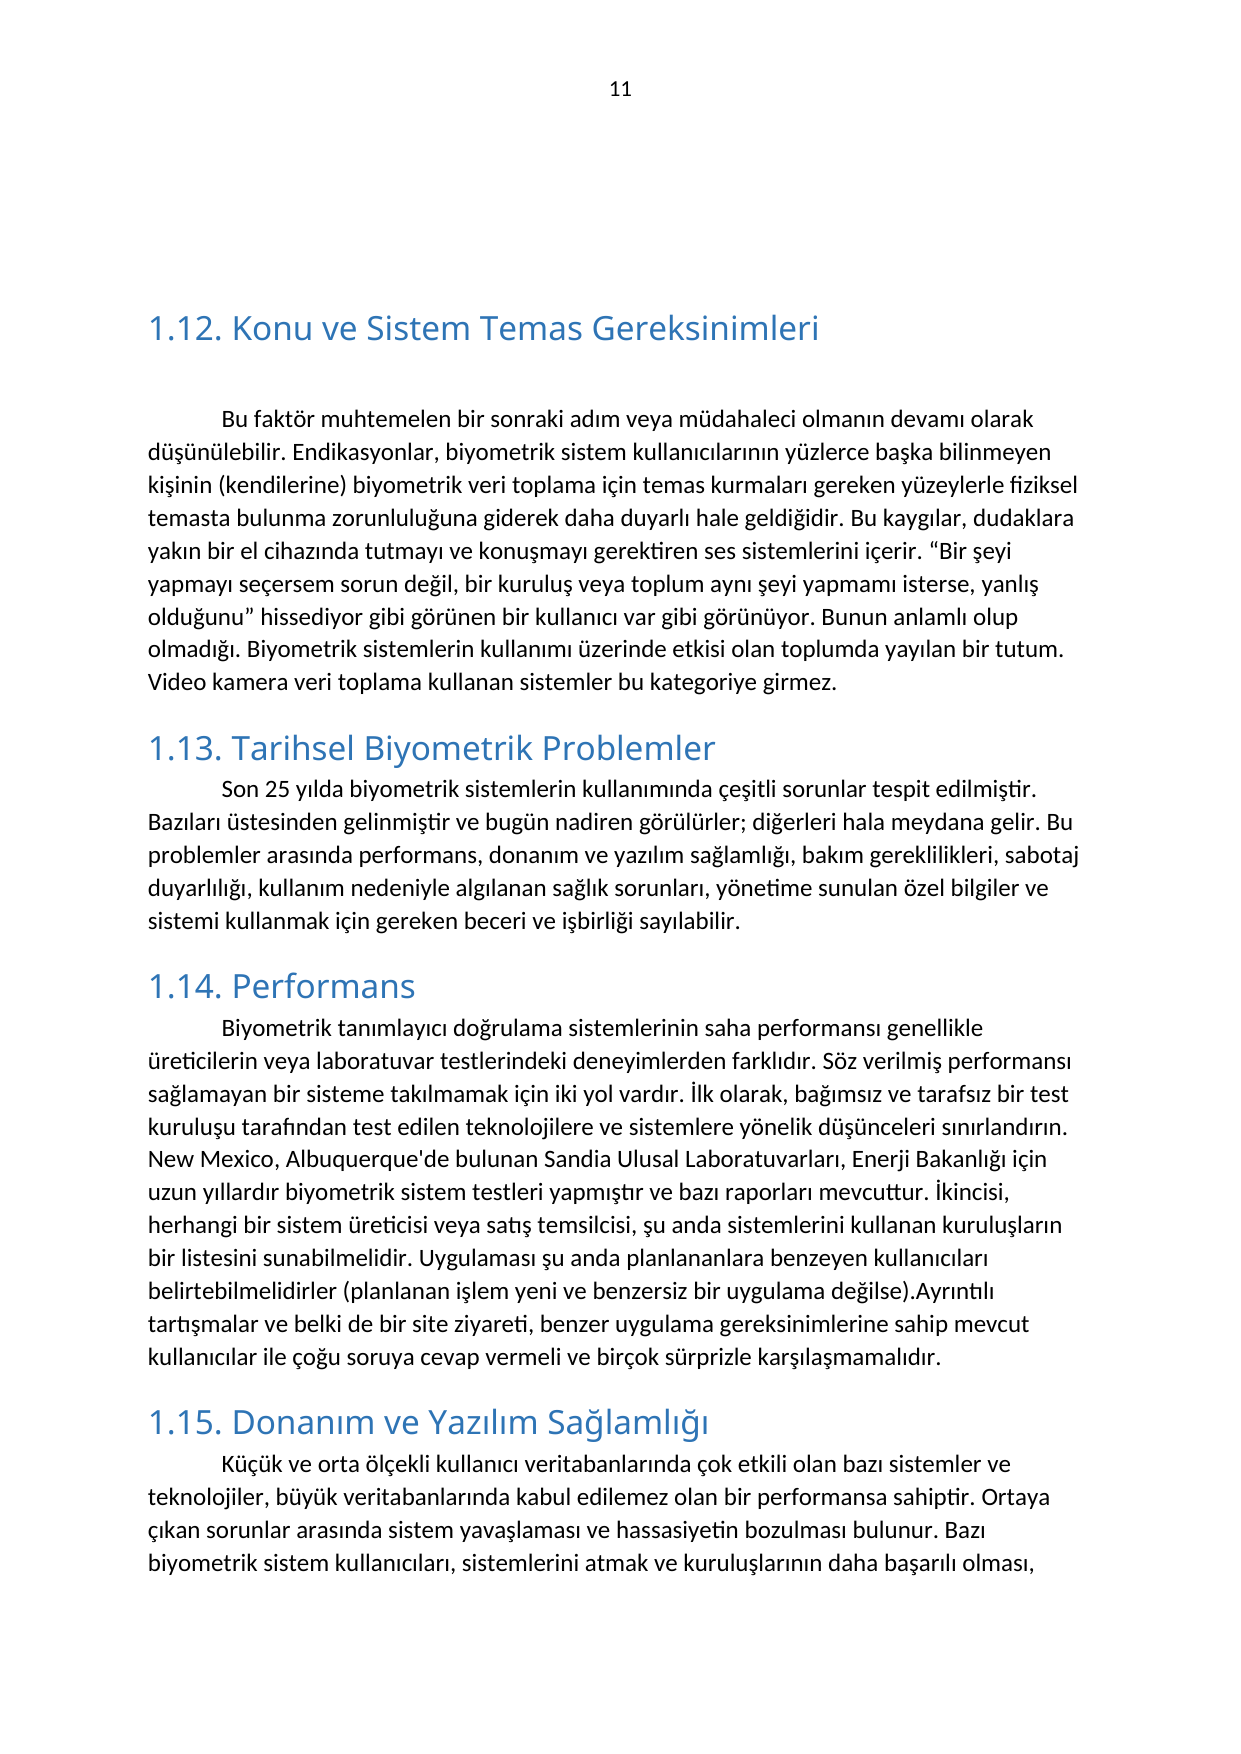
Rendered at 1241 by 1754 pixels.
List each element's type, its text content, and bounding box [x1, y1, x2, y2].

text Son 25 yılda biyometrik sistemlerin kullanımında çeşitli sorunlar tespit edilmiştir. Bazıları üstesinden gelinmiştir ve bugün nadiren görülürler; diğerleri hala meydana gelir. Bu problemler arasında performans, donanım ve yazılım sağlamlığı, bakım gereklilikleri, sabotaj duyarlılığı, kullanım nedeniyle algılanan sağlık sorunları, yönetime sunulan özel bilgiler ve sistemi kullanmak için gereken beceri ve işbirliği sayılabilir. [148, 773, 1093, 936]
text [148, 1448, 1093, 1577]
text Biyometrik tanımlayıcı doğrulama sistemlerinin saha performansı genellikle üreticilerin veya laboratuvar testlerindeki deneyimlerden farklıdır. Söz verilmiş performansı sağlamayan bir sisteme takılmamak için iki yol vardır. İlk olarak, bağımsız ve tarafsız bir test kuruluşu tarafından test edilen teknolojilere ve sistemlere yönelik düşünceleri sınırlandırın. New Mexico, Albuquerque'de bulunan Sandia Ulusal Laboratuvarları, Enerji Bakanlığı için uzun yıllardır biyometrik sistem testleri yapmıştır ve bazı raporları mevcuttur. İkincisi, herhangi bir sistem üreticisi veya satış temsilcisi, şu anda sistemlerini kullanan kuruluşların bir listesini sunabilmelidir. Uygulaması şu anda planlananlara benzeyen kullanıcıları belirtebilmelidirler (planlanan işlem yeni ve benzersiz bir uygulama değilse).Ayrıntılı tartışmalar ve belki de bir site ziyareti, benzer uygulama gereksinimlerine sahip mevcut kullanıcılar ile çoğu soruya cevap vermeli ve birçok sürprizle karşılaşmamalıdır. [148, 1012, 1093, 1372]
text Bu faktör muhtemelen bir sonraki adım veya müdahaleci olmanın devamı olarak düşünülebilir. Endikasyonlar, biyometrik sistem kullanıcılarının yüzlerce başka bilinmeyen kişinin (kendilerine) biyometrik veri toplama için temas kurmaları gereken yüzeylerle fiziksel temasta bulunma zorunluluğuna giderek daha duyarlı hale geldiğidir. Bu kaygılar, dudaklara yakın bir el cihazında tutmayı ve konuşmayı gerektiren ses sistemlerini içerir. “Bir şeyi yapmayı seçersem sorun değil, bir kuruluş veya toplum aynı şeyi yapmamı isterse, yanlış olduğunu” hissediyor gibi görünen bir kullanıcı var gibi görünüyor. Bunun anlamlı olup olmadığı. Biyometrik sistemlerin kullanımı üzerinde etkisi olan toplumda yayılan bir tutum. Video kamera veri toplama kullanan sistemler bu kategoriye girmez. [148, 403, 1093, 697]
subtitle 1.15. Donanım ve Yazılım Sağlamlığı [148, 1399, 1093, 1444]
subtitle 1.13. Tarihsel Biyometrik Problemler [148, 724, 1093, 770]
subtitle 1.14. Performans [148, 963, 1093, 1008]
subtitle 1.12. Konu ve Sistem Temas Gereksinimleri [148, 305, 1093, 350]
